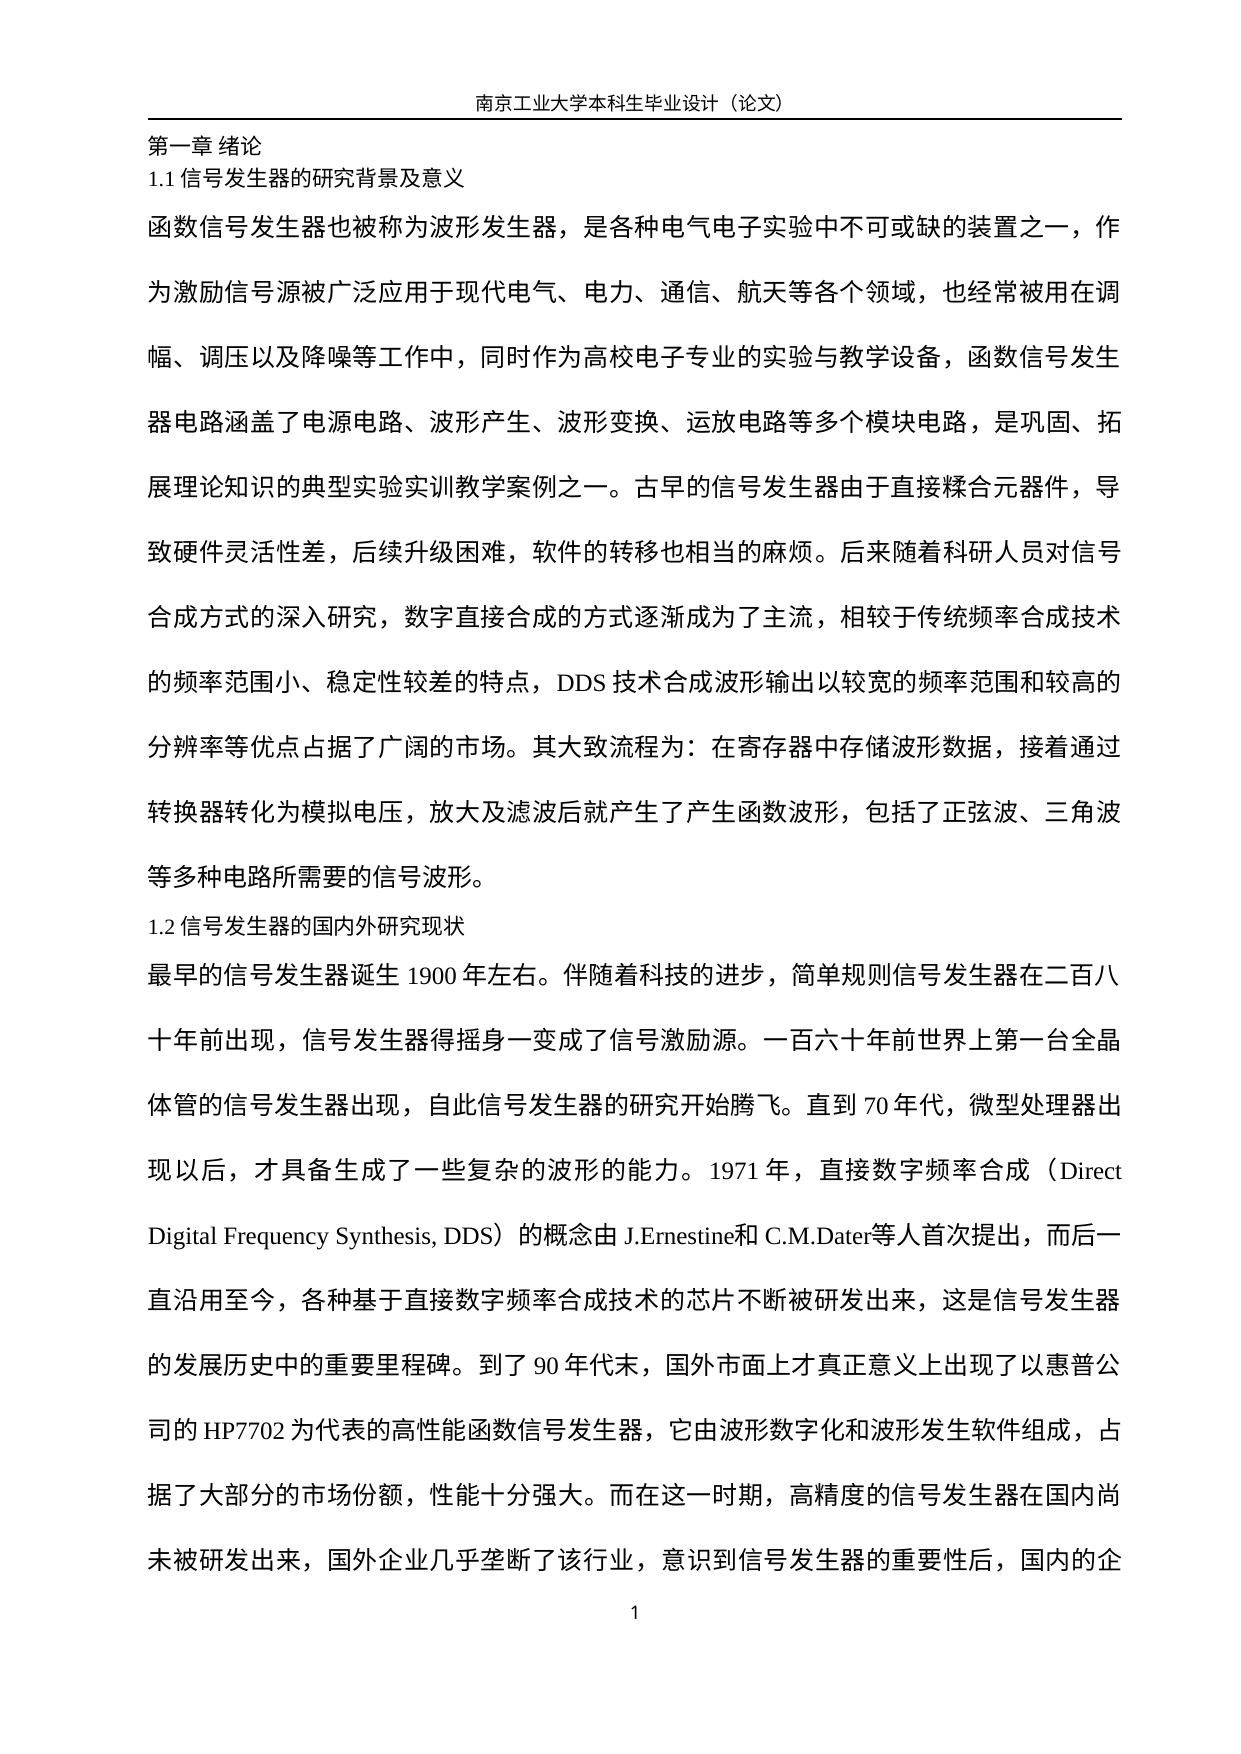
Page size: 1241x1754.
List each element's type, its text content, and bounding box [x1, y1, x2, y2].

text 1.1 信号发生器的研究背景及意义 [148, 161, 1122, 193]
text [148, 941, 1122, 1591]
text 1.2 信号发生器的国内外研究现状 [148, 908, 1122, 941]
text 第一章 绪论 [148, 128, 1122, 161]
text 函数信号发生器也被称为波形发生器，是各种电气电子实验中不可或缺的装置之一，作为激励信号源被广泛应用于现代电气、电力、通信、航天等各个领域，也经常被用在调幅、调压以及降噪等工作中，同时作为高校电子专业的实验与教学设备，函数信号发生器电路涵盖了电源电路、波形产生、波形变换、运放电路等多个模块电路[5]，是巩固、拓展理论知识的典型实验实训教学案例之一。古早的信号发生器由于直接糅合元器件，导致硬件灵活性差，后续升级困难，软件的转移也相当的麻烦[6]。后来随着科研人员对信号合成方式的深入研究，数字直接合成的方式逐渐成为了主流[7]，相较于传统频率合成技术的频率范围小、稳定性较差的特点，DDS技术合成波形输出以较宽的频率范围和较高的分辨率等优点占据了广阔的市场。其大致流程为：在寄存器中存储波形数据，接着通过转换器转化为模拟电压，放大及滤波后就产生了产生函数波形，包括了正弦波、三角波等多种电路所需要的信号波形[8]。 [148, 193, 1122, 908]
